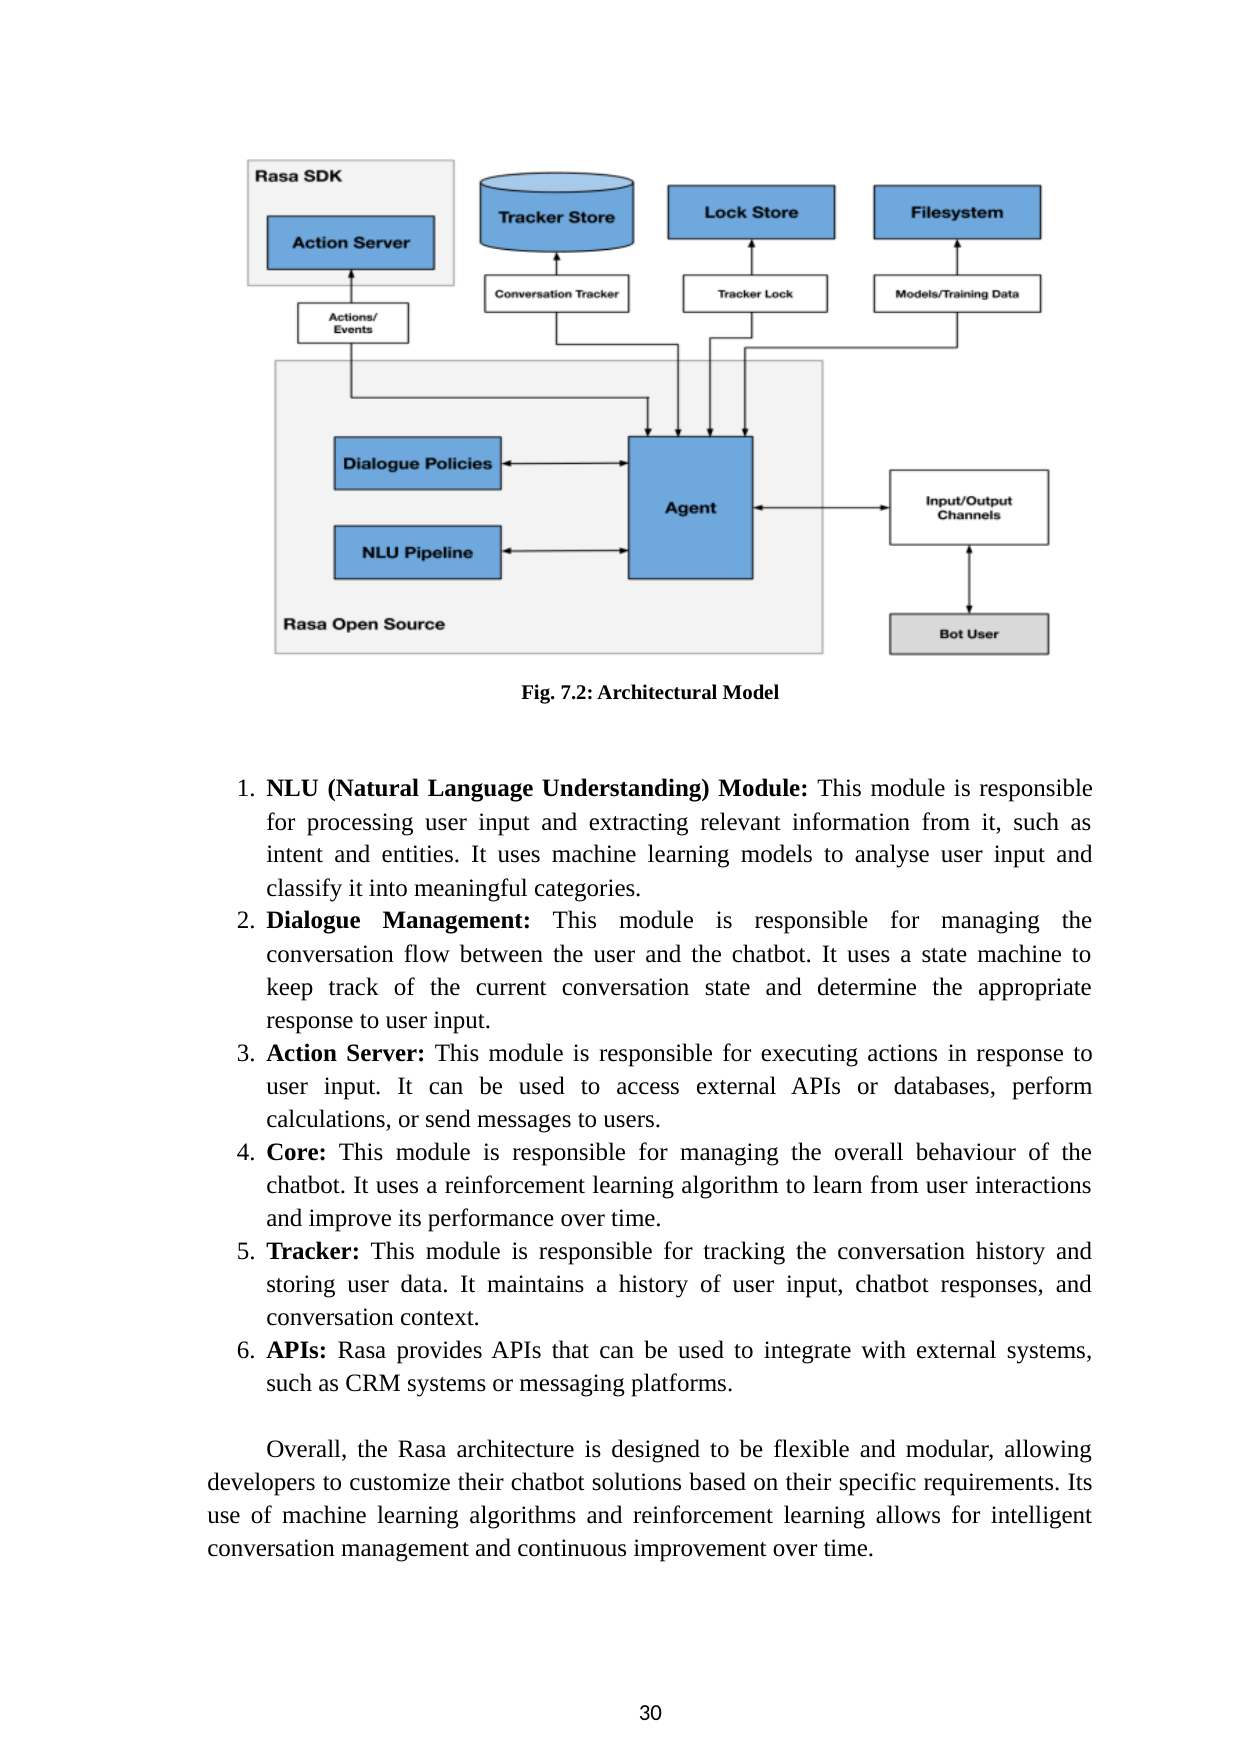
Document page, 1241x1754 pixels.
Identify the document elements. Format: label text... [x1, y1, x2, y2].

list APIs: Rasa provides APIs that can be used to integrate with external systems, such as CRM systems or messaging platforms. [237, 1335, 1093, 1397]
list Core: This module is responsible for managing the overall behaviour of the chatbot. It uses a reinforcement learning algorithm to learn from user interactions and improve its performance over time. [237, 1137, 1093, 1232]
list Action Server: This module is responsible for executing actions in response to user input. It can be used to access external APIs or databases, perform calculations, or send messages to users. [237, 1038, 1093, 1132]
text Overall, the Rasa architecture is designed to be flexible and modular, allowing developers to customize their chatbot solutions based on their specific requirements. Its use of machine learning algorithms and reinforcement learning allows for intelligent conversation management and continuous improvement over time. [207, 1434, 1093, 1562]
list NLU (Natural Language Understanding) Module: This module is responsible for processing user input and extracting relevant information from it, such as intent and entities. It uses machine learning models to analyse user input and classify it into meaningful categories. [237, 773, 1093, 901]
picture [213, 147, 1095, 669]
list Tracker: This module is responsible for tracking the conversation history and storing user data. It maintains a history of user input, chatbot responses, and conversation context. [237, 1236, 1093, 1331]
list Dialogue Management: This module is responsible for managing the conversation flow between the user and the chatbot. It uses a state machine to keep track of the current conversation state and determine the appropriate response to user input. [237, 906, 1093, 1033]
